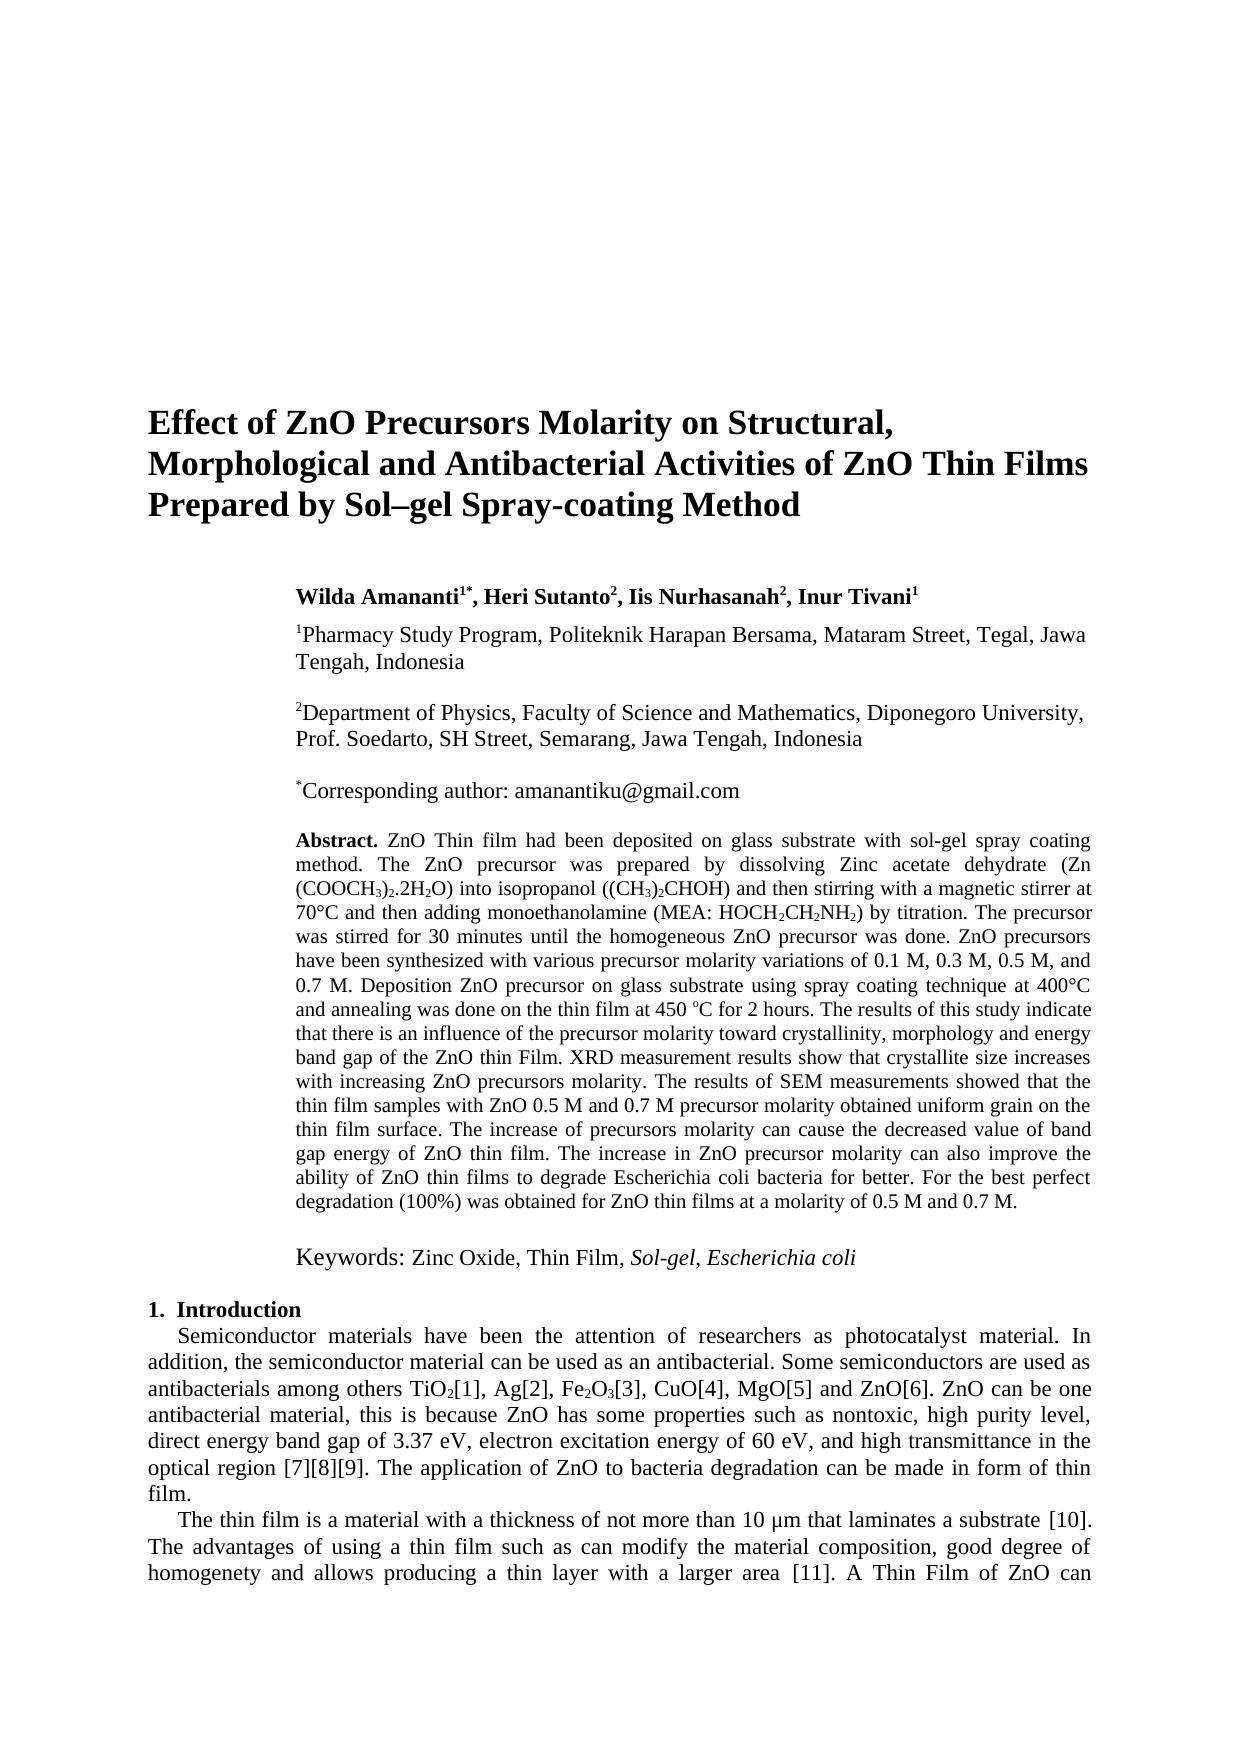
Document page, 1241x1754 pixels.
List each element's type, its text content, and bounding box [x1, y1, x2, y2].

list Keywords: Zinc Oxide, Thin Film, Sol-gel, Escherichia coli [148, 1242, 1092, 1271]
text 1Pharmacy Study Program, Politeknik Harapan Bersama, Mataram Street, Tegal, Jawa Tengah, Indonesia [295, 621, 1092, 674]
text Semiconductor materials have been the attention of researchers as photocatalyst material. In addition, the semiconductor material can be used as an antibacterial. Some semiconductors are used as antibacterials among others TiO2[1], Ag[2], Fe2O3[3], CuO[4], MgO[5] and ZnO[6]. ZnO can be one antibacterial material, this is because ZnO has some properties such as nontoxic, high purity level, direct energy band gap of 3.37 eV, electron excitation energy of 60 eV, and high transmittance in the optical region [7][8][9]. The application of ZnO to bacteria degradation can be made in form of thin film. [148, 1322, 1092, 1506]
text Introduction [148, 1296, 1092, 1322]
title Effect of ZnO Precursors Molarity on Structural, Morphological and Antibacterial Activities of ZnO Thin Films Prepared by Sol–gel Spray-coating Method [148, 402, 1092, 524]
text Wilda Amananti1*, Heri Sutanto2, Iis Nurhasanah2, Inur Tivani1 [295, 583, 1092, 609]
text 2Department of Physics, Faculty of Science and Mathematics, Diponegoro University, Prof. Soedarto, SH Street, Semarang, Jawa Tengah, Indonesia [295, 699, 1092, 752]
text Abstract. ZnO Thin film had been deposited on glass substrate with sol-gel spray coating method. The ZnO precursor was prepared by dissolving Zinc acetate dehydrate (Zn (COOCH3)2.2H2O) into isopropanol ((CH3)2CHOH) and then stirring with a magnetic stirrer at 70°C and then adding monoethanolamine (MEA: HOCH2CH2NH2) by titration. The precursor was stirred for 30 minutes until the homogeneous ZnO precursor was done. ZnO precursors have been synthesized with various precursor molarity variations of 0.1 M, 0.3 M, 0.5 M, and 0.7 M. Deposition ZnO precursor on glass substrate using spray coating technique at 400°C and annealing was done on the thin film at 450 oC for 2 hours. The results of this study indicate that there is an influence of the precursor molarity toward crystallinity, morphology and energy band gap of the ZnO thin Film. XRD measurement results show that crystallite size increases with increasing ZnO precursors molarity. The results of SEM measurements showed that the thin film samples with ZnO 0.5 M and 0.7 M precursor molarity obtained uniform grain on the thin film surface. The increase of precursors molarity can cause the decreased value of band gap energy of ZnO thin film. The increase in ZnO precursor molarity can also improve the ability of ZnO thin films to degrade Escherichia coli bacteria for better. For the best perfect degradation (100%) was obtained for ZnO thin films at a molarity of 0.5 M and 0.7 M. [295, 828, 1092, 1213]
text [148, 1506, 1092, 1586]
text *Corresponding author: amanantiku@gmail.com [295, 777, 1092, 803]
